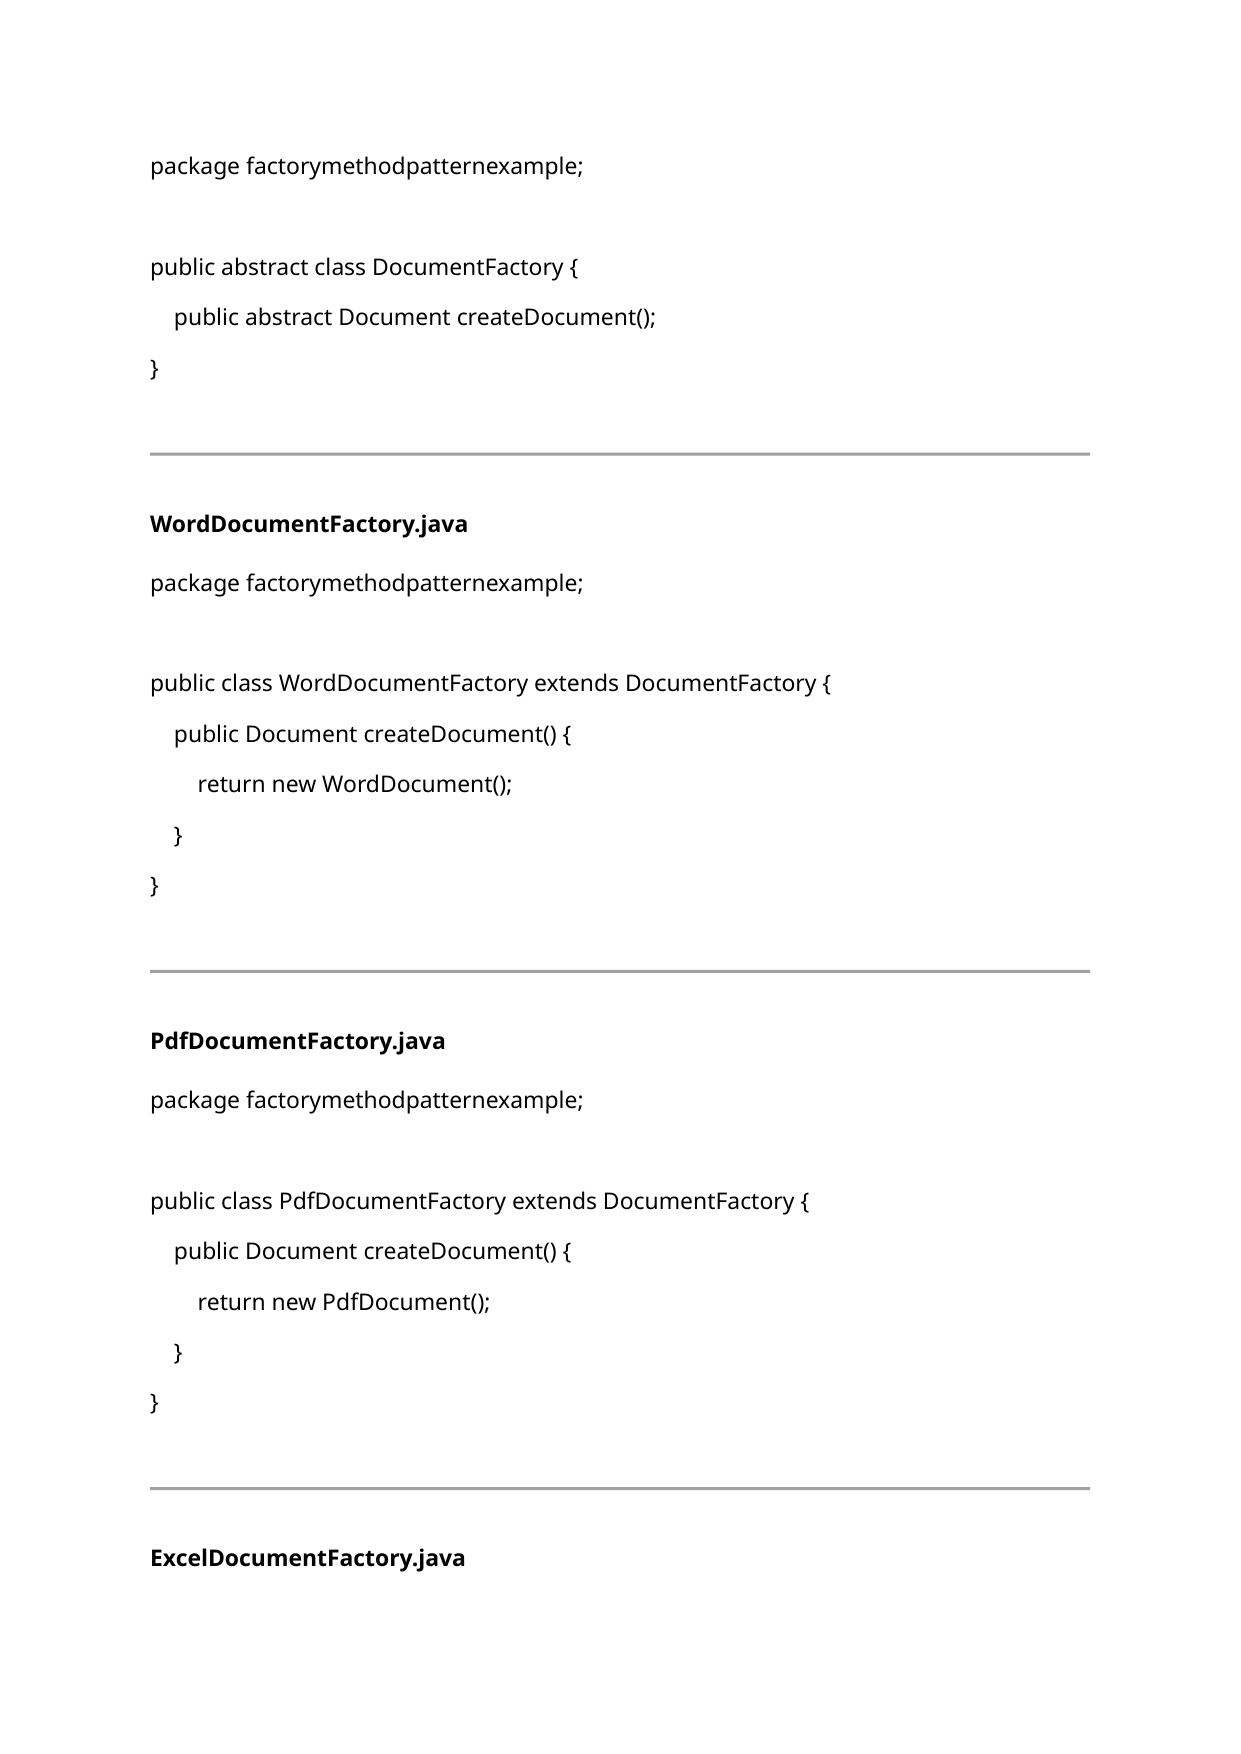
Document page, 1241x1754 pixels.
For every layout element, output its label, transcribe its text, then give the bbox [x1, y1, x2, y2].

text } [150, 1336, 1090, 1367]
text public Document createDocument() { [150, 718, 1090, 749]
text } [150, 352, 1090, 383]
text public Document createDocument() { [150, 1235, 1090, 1266]
text public abstract Document createDocument(); [150, 301, 1090, 332]
text return new PdfDocument(); [150, 1285, 1090, 1317]
text PdfDocumentFactory.java [150, 1025, 1090, 1056]
text } [150, 1386, 1090, 1417]
text public class WordDocumentFactory extends DocumentFactory { [150, 667, 1090, 698]
text public abstract class DocumentFactory { [150, 251, 1090, 282]
text return new WordDocument(); [150, 768, 1090, 799]
text package factorymethodpatternexample; [150, 1084, 1090, 1115]
text public class PdfDocumentFactory extends DocumentFactory { [150, 1184, 1090, 1216]
text package factorymethodpatternexample; [150, 150, 1090, 181]
text } [150, 869, 1090, 900]
text package factorymethodpatternexample; [150, 566, 1090, 598]
text } [150, 818, 1090, 850]
text WordDocumentFactory.java [150, 508, 1090, 539]
text ExcelDocumentFactory.java [150, 1542, 1090, 1573]
